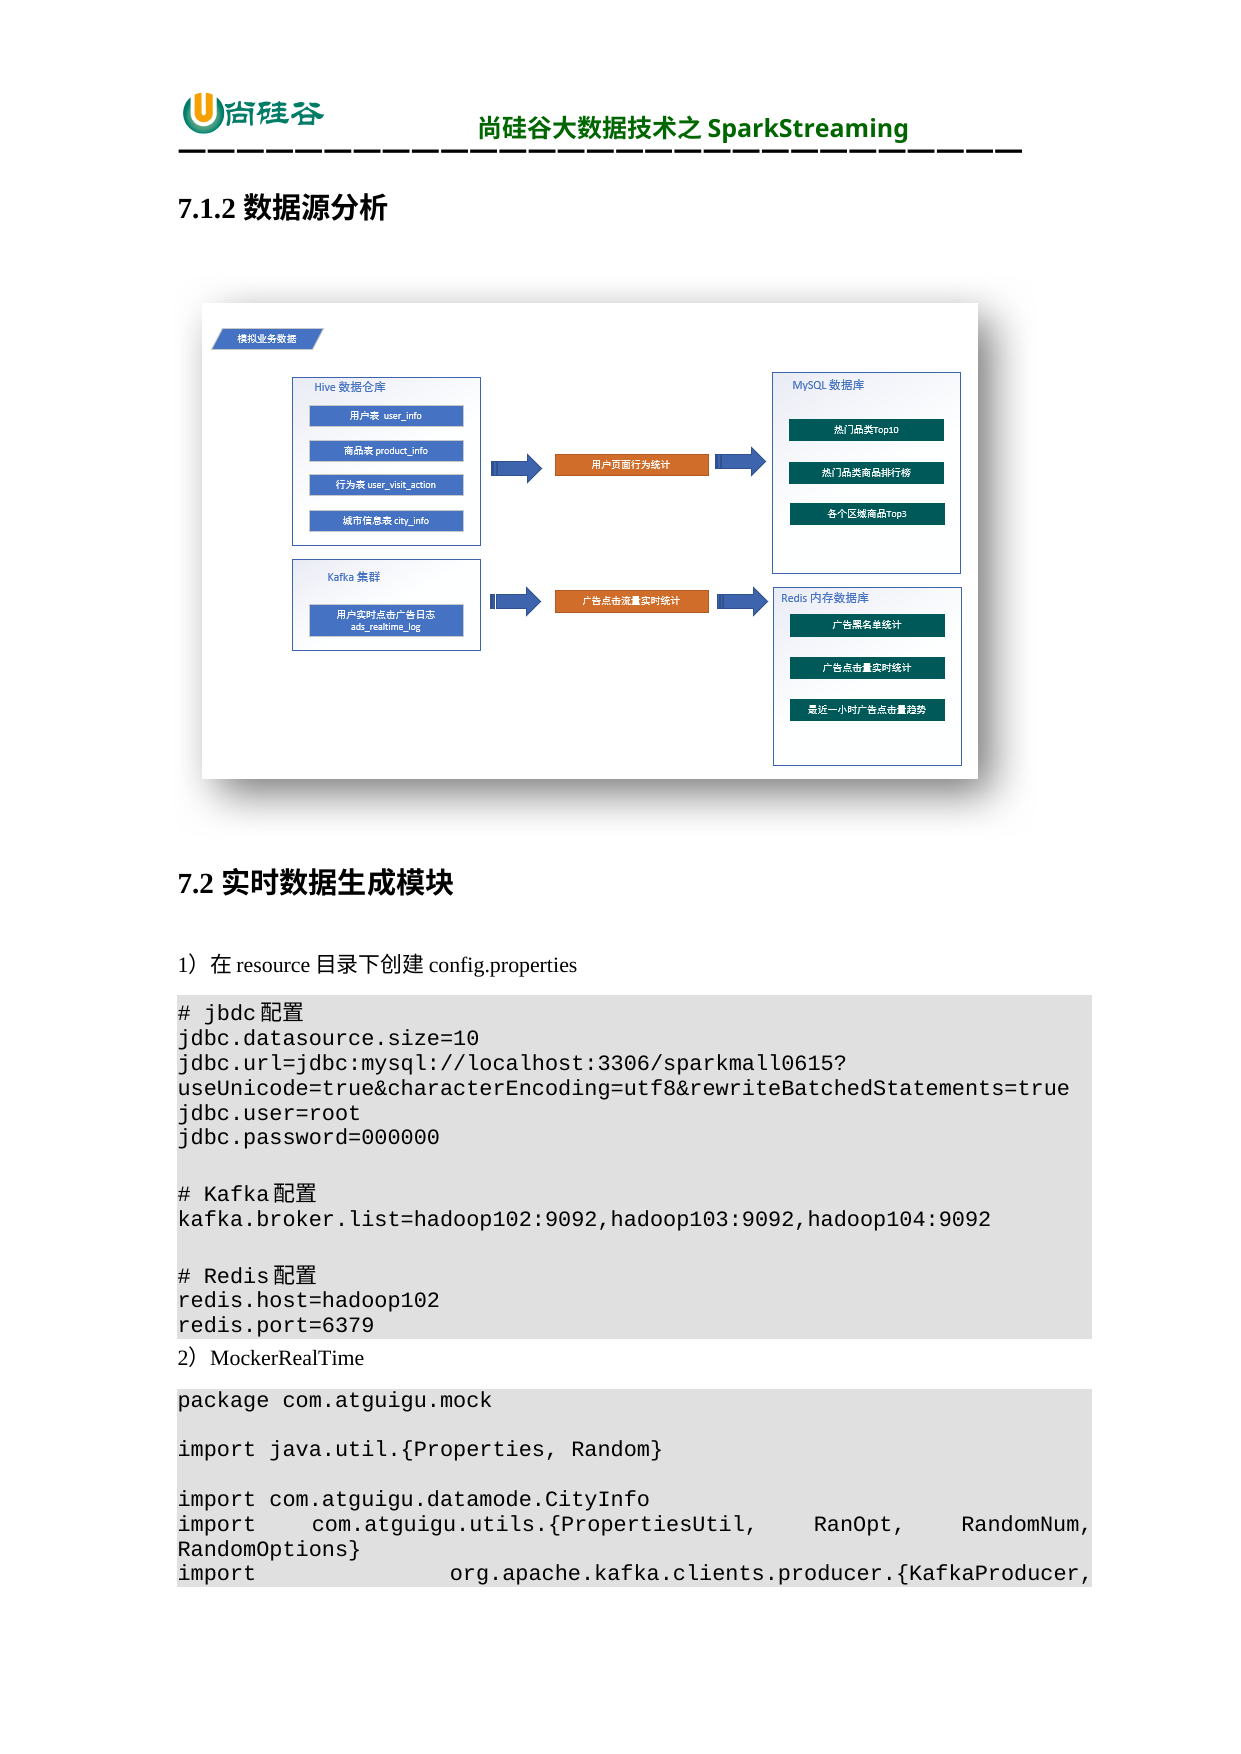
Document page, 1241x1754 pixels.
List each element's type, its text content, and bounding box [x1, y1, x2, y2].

text # Kafka配置 [177, 1176, 1092, 1208]
text import com.atguigu.datamode.CityInfo [177, 1488, 1092, 1513]
text jdbc.user=root [177, 1102, 1092, 1127]
text import com.atguigu.utils.{PropertiesUtil, RanOpt, RandomNum, RandomOptions} [177, 1513, 1092, 1563]
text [177, 1563, 1092, 1587]
text jdbc.datasource.size=10 [177, 1027, 1092, 1052]
text jdbc.url=jdbc:mysql://localhost:3306/sparkmall0615?useUnicode=true&characterEncoding=utf8&rewriteBatchedStatements=true [177, 1052, 1092, 1102]
text kafka.broker.list=hadoop102:9092,hadoop103:9092,hadoop104:9092 [177, 1208, 1092, 1233]
picture [202, 303, 978, 779]
text redis.port=6379 [177, 1314, 1092, 1339]
text # jbdc配置 [177, 995, 1092, 1027]
text jdbc.password=000000 [177, 1127, 1092, 1151]
text 2）MockerRealTime [177, 1339, 1092, 1373]
text 1）在resource目录下创建config.properties [177, 946, 1092, 979]
subtitle 7.1.2 数据源分析 [177, 172, 1092, 239]
text package com.atguigu.mock [177, 1389, 1092, 1414]
picture [177, 88, 328, 138]
text import java.util.{Properties, Random} [177, 1439, 1092, 1463]
text # Redis配置 [177, 1258, 1092, 1290]
text redis.host=hadoop102 [177, 1290, 1092, 1314]
subtitle 7.2 实时数据生成模块 [177, 847, 1092, 915]
